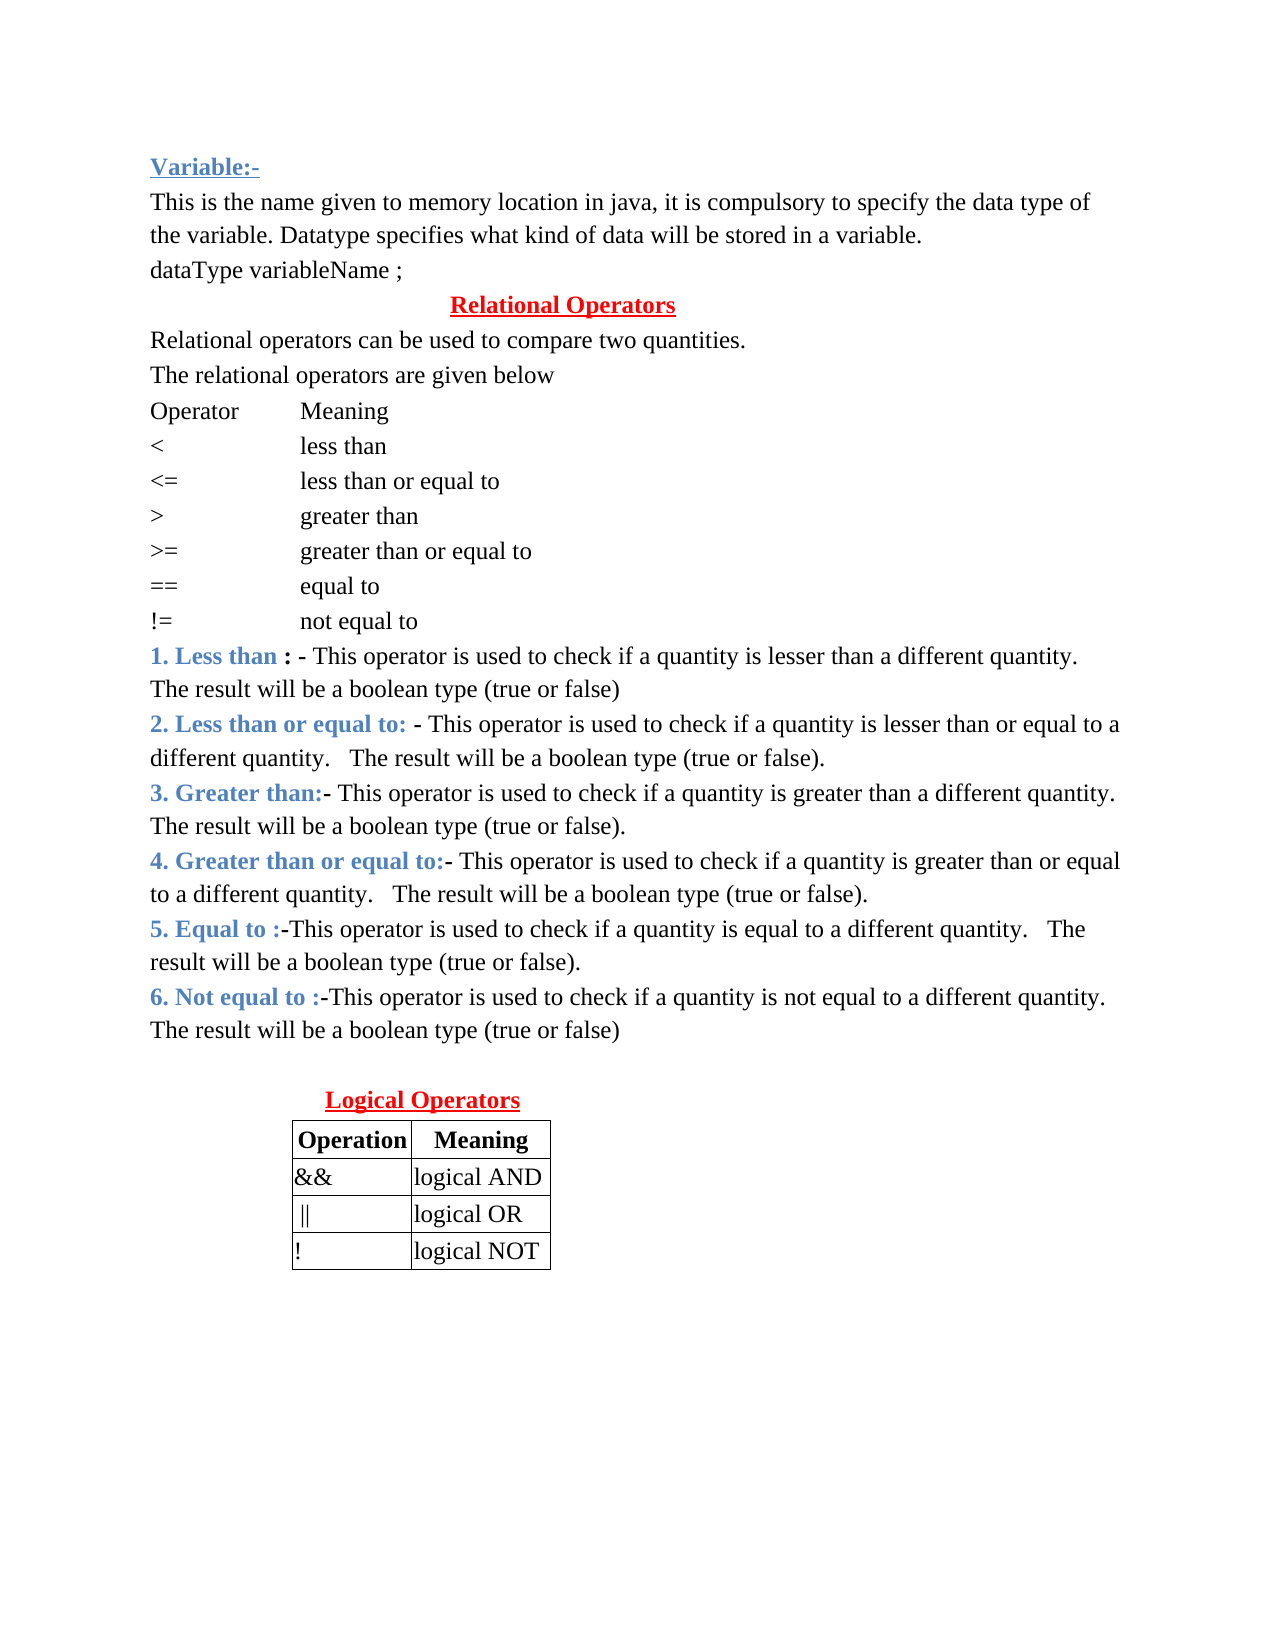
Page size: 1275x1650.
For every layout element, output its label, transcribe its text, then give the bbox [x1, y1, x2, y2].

text < less than [150, 431, 1125, 459]
text Relational operators can be used to compare two quantities. [150, 326, 1125, 354]
table_header Meaning [412, 1121, 550, 1157]
text 4. Greater than or equal to:- This operator is used to check if a quantity is greater than or equal to a different quantity. The result will be a boolean type (true or false). [150, 846, 1125, 908]
table_header Operation [293, 1121, 411, 1157]
text >= greater than or equal to [150, 536, 1125, 565]
text 3. Greater than:- This operator is used to check if a quantity is greater than a different quantity. The result will be a boolean type (true or false). [150, 778, 1125, 839]
table_cell ! [293, 1233, 411, 1269]
text dataType variableName ; [150, 255, 1125, 284]
text This is the name given to memory location in java, it is compulsory to specify the data type of the variable. Datatype specifies what kind of data will be stored in a variable. [150, 187, 1125, 249]
table_cell && [293, 1159, 411, 1194]
text Operator Meaning [150, 396, 1125, 424]
text > greater than [150, 501, 1125, 530]
text 5. Equal to :-This operator is used to check if a quantity is equal to a different quantity. The result will be a boolean type (true or false). [150, 914, 1125, 976]
text Logical Operators [150, 1085, 1125, 1114]
text == equal to [150, 571, 1125, 600]
text 2. Less than or equal to: - This operator is used to check if a quantity is lesser than or equal to a different quantity. The result will be a boolean type (true or false). [150, 709, 1125, 771]
text <= less than or equal to [150, 466, 1125, 495]
text 1. Less than : - This operator is used to check if a quantity is lesser than a different quantity. The result will be a boolean type (true or false) [150, 641, 1125, 703]
table_cell logical NOT [412, 1233, 550, 1269]
table_cell logical AND [412, 1159, 550, 1194]
table_cell || [293, 1196, 411, 1232]
text != not equal to [150, 606, 1125, 635]
text 6. Not equal to :-This operator is used to check if a quantity is not equal to a different quantity. The result will be a boolean type (true or false) [150, 982, 1125, 1044]
text Variable:- [150, 152, 1125, 181]
table_cell logical OR [412, 1196, 550, 1232]
text Relational Operators [150, 290, 1125, 319]
text The relational operators are given below [150, 361, 1125, 389]
